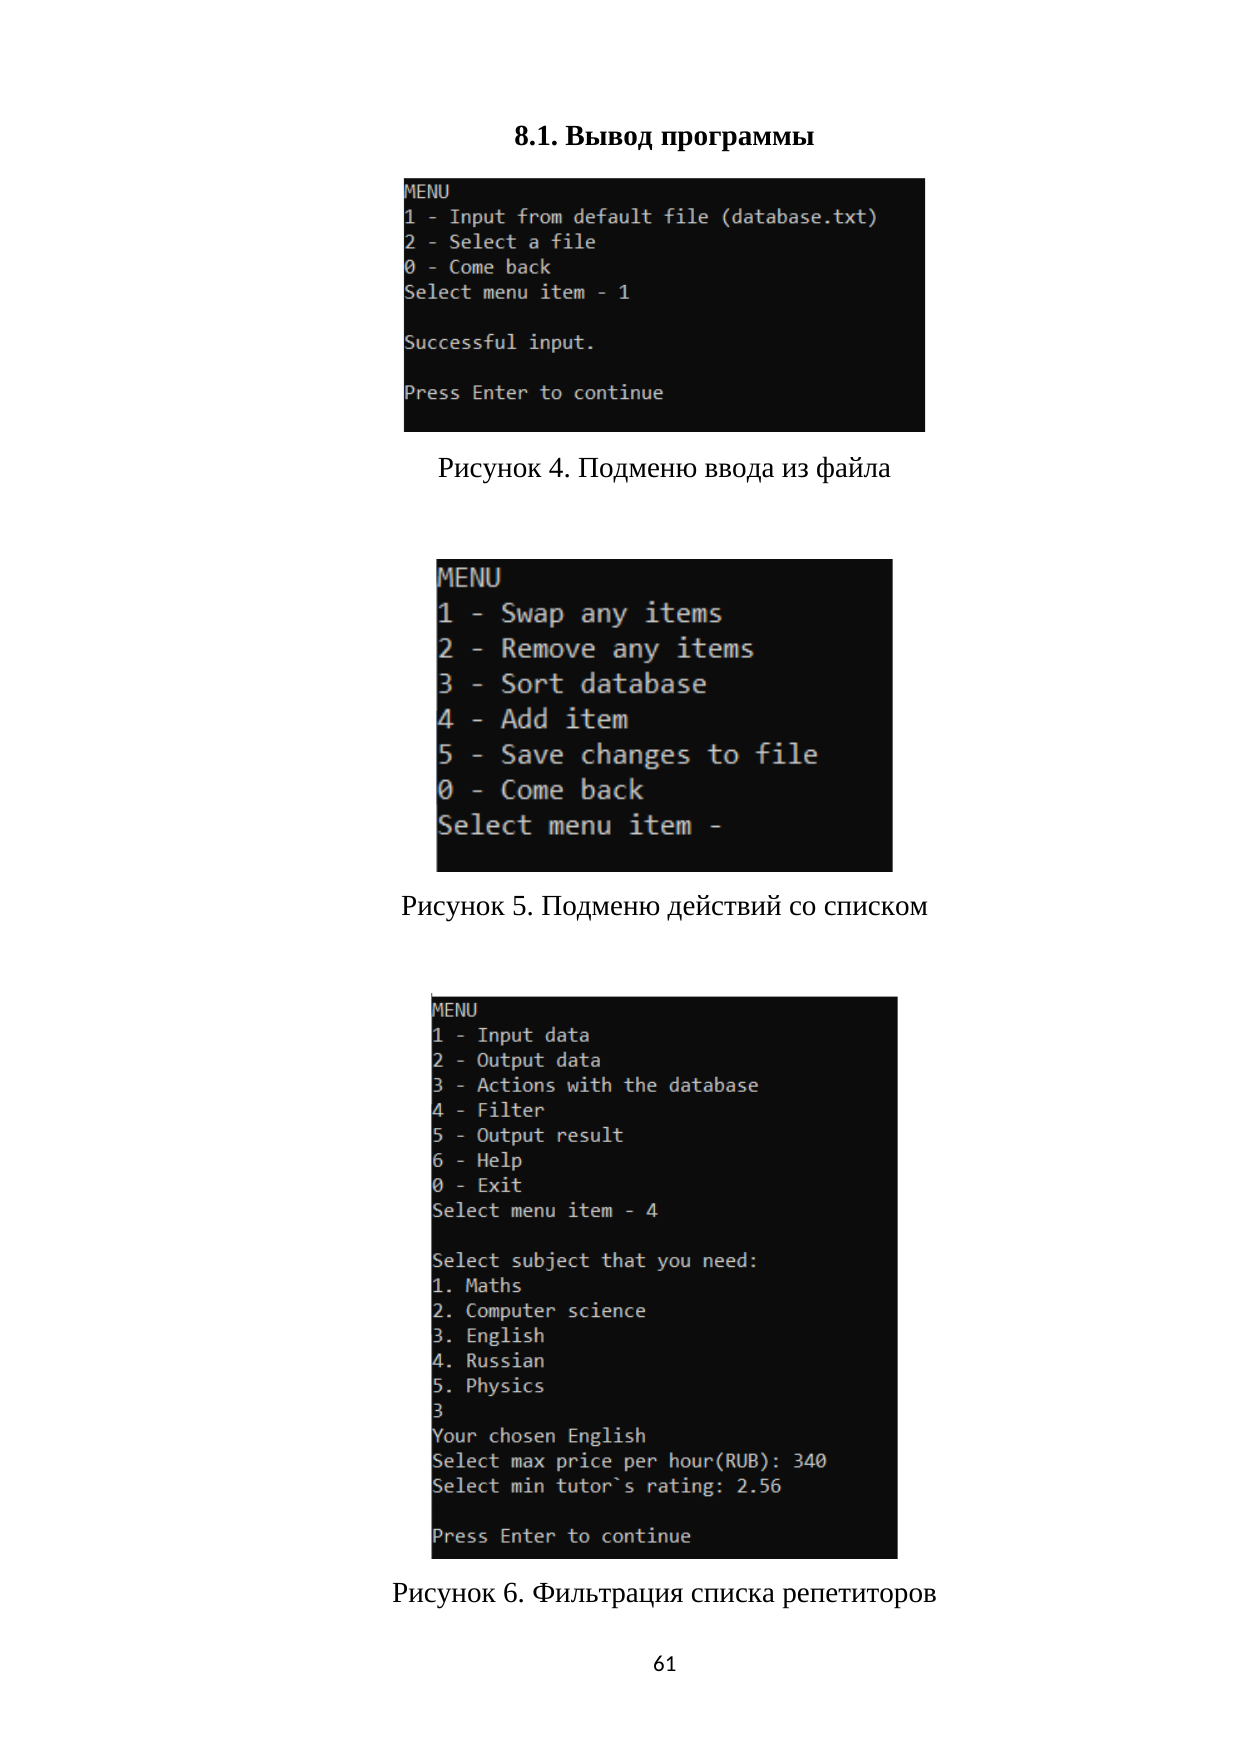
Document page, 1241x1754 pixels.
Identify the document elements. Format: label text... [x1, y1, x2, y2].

text Рисунок 6. Фильтрация списка репетиторов [177, 1575, 1152, 1609]
picture [436, 559, 893, 872]
text Рисунок 4. Подменю ввода из файла [177, 451, 1152, 484]
text Рисунок 5. Подменю действий со списком [177, 888, 1152, 921]
picture [403, 178, 926, 432]
subtitle 8.1. Вывод программы [177, 118, 1152, 152]
picture [431, 993, 898, 1559]
